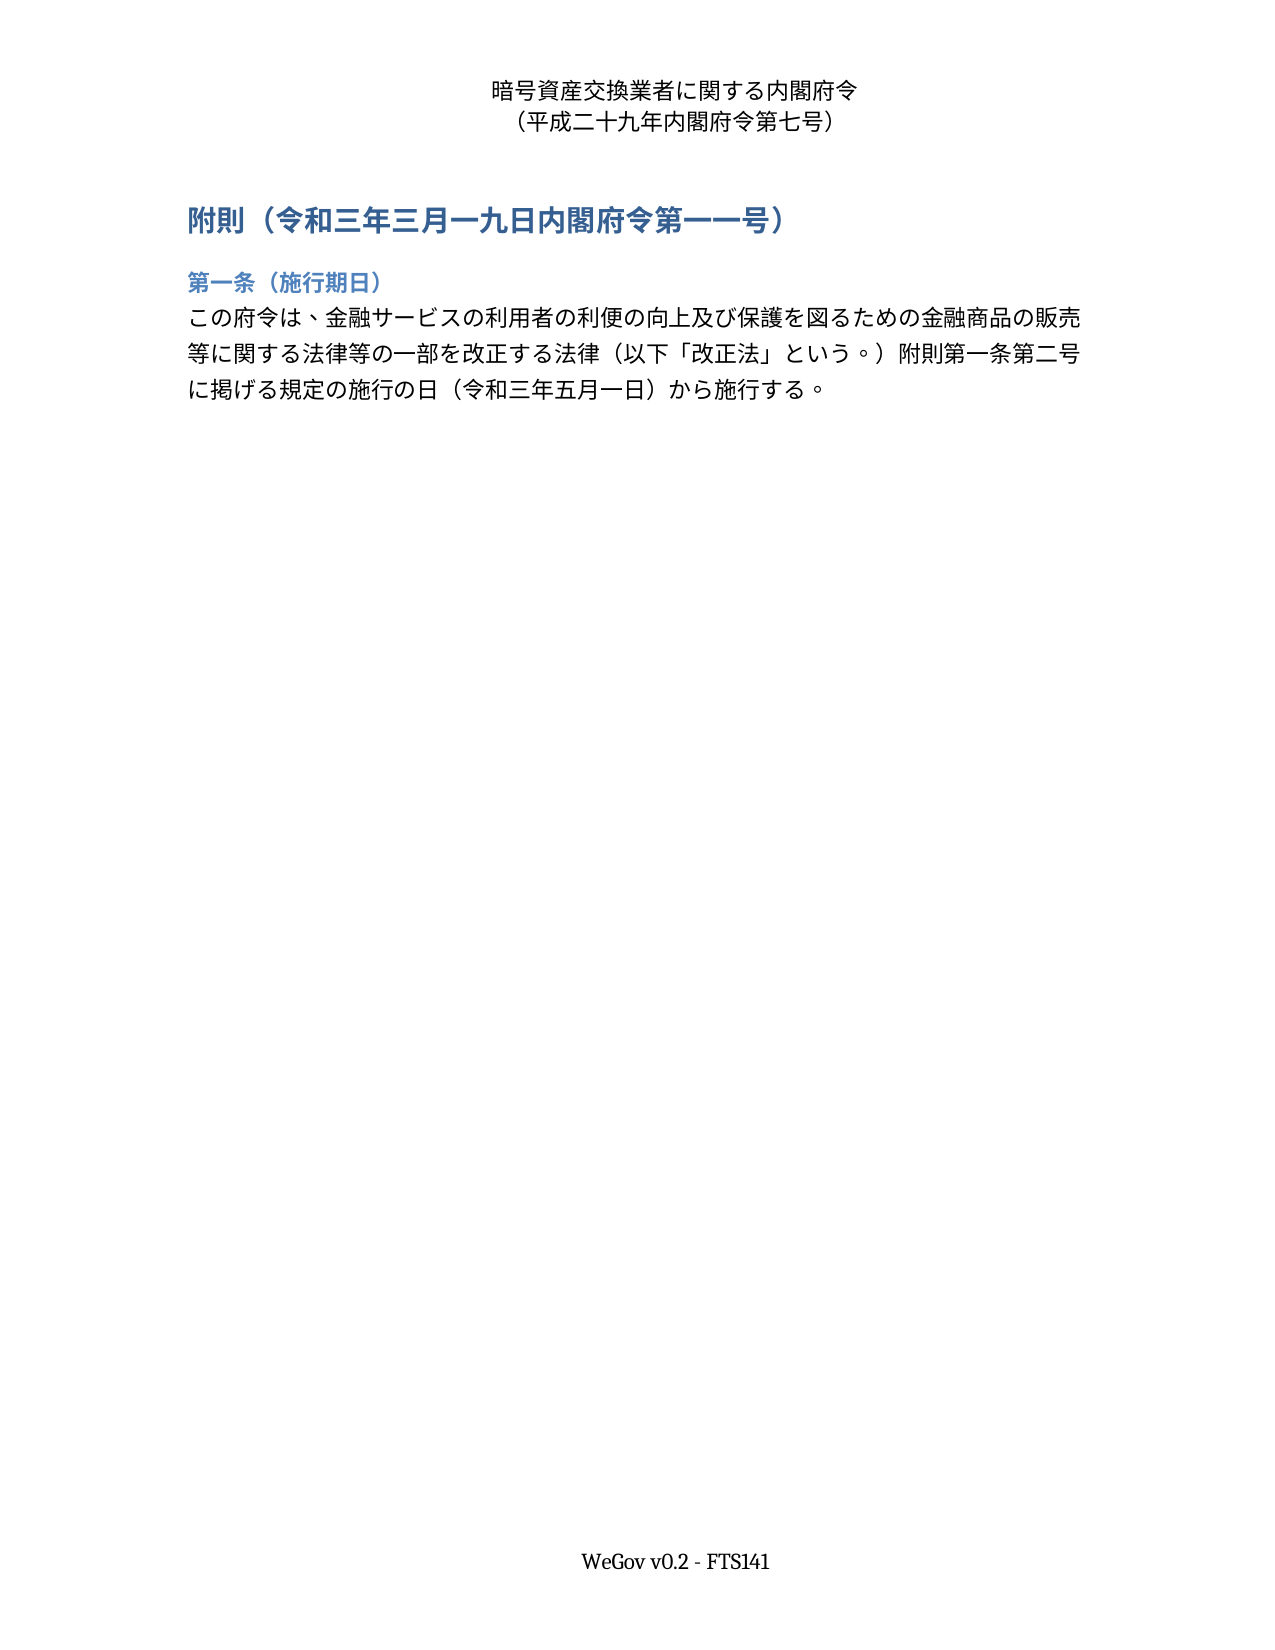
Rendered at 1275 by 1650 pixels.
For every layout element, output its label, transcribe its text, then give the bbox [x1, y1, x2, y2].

subtitle 附則（令和三年三月一九日内閣府令第一一号） [187, 200, 1087, 240]
text この府令は、金融サービスの利用者の利便の向上及び保護を図るための金融商品の販売等に関する法律等の一部を改正する法律（以下「改正法」という。）附則第一条第二号に掲げる規定の施行の日（令和三年五月一日）から施行する。 [187, 302, 1087, 406]
subtitle 第一条（施行期日） [187, 266, 1087, 298]
